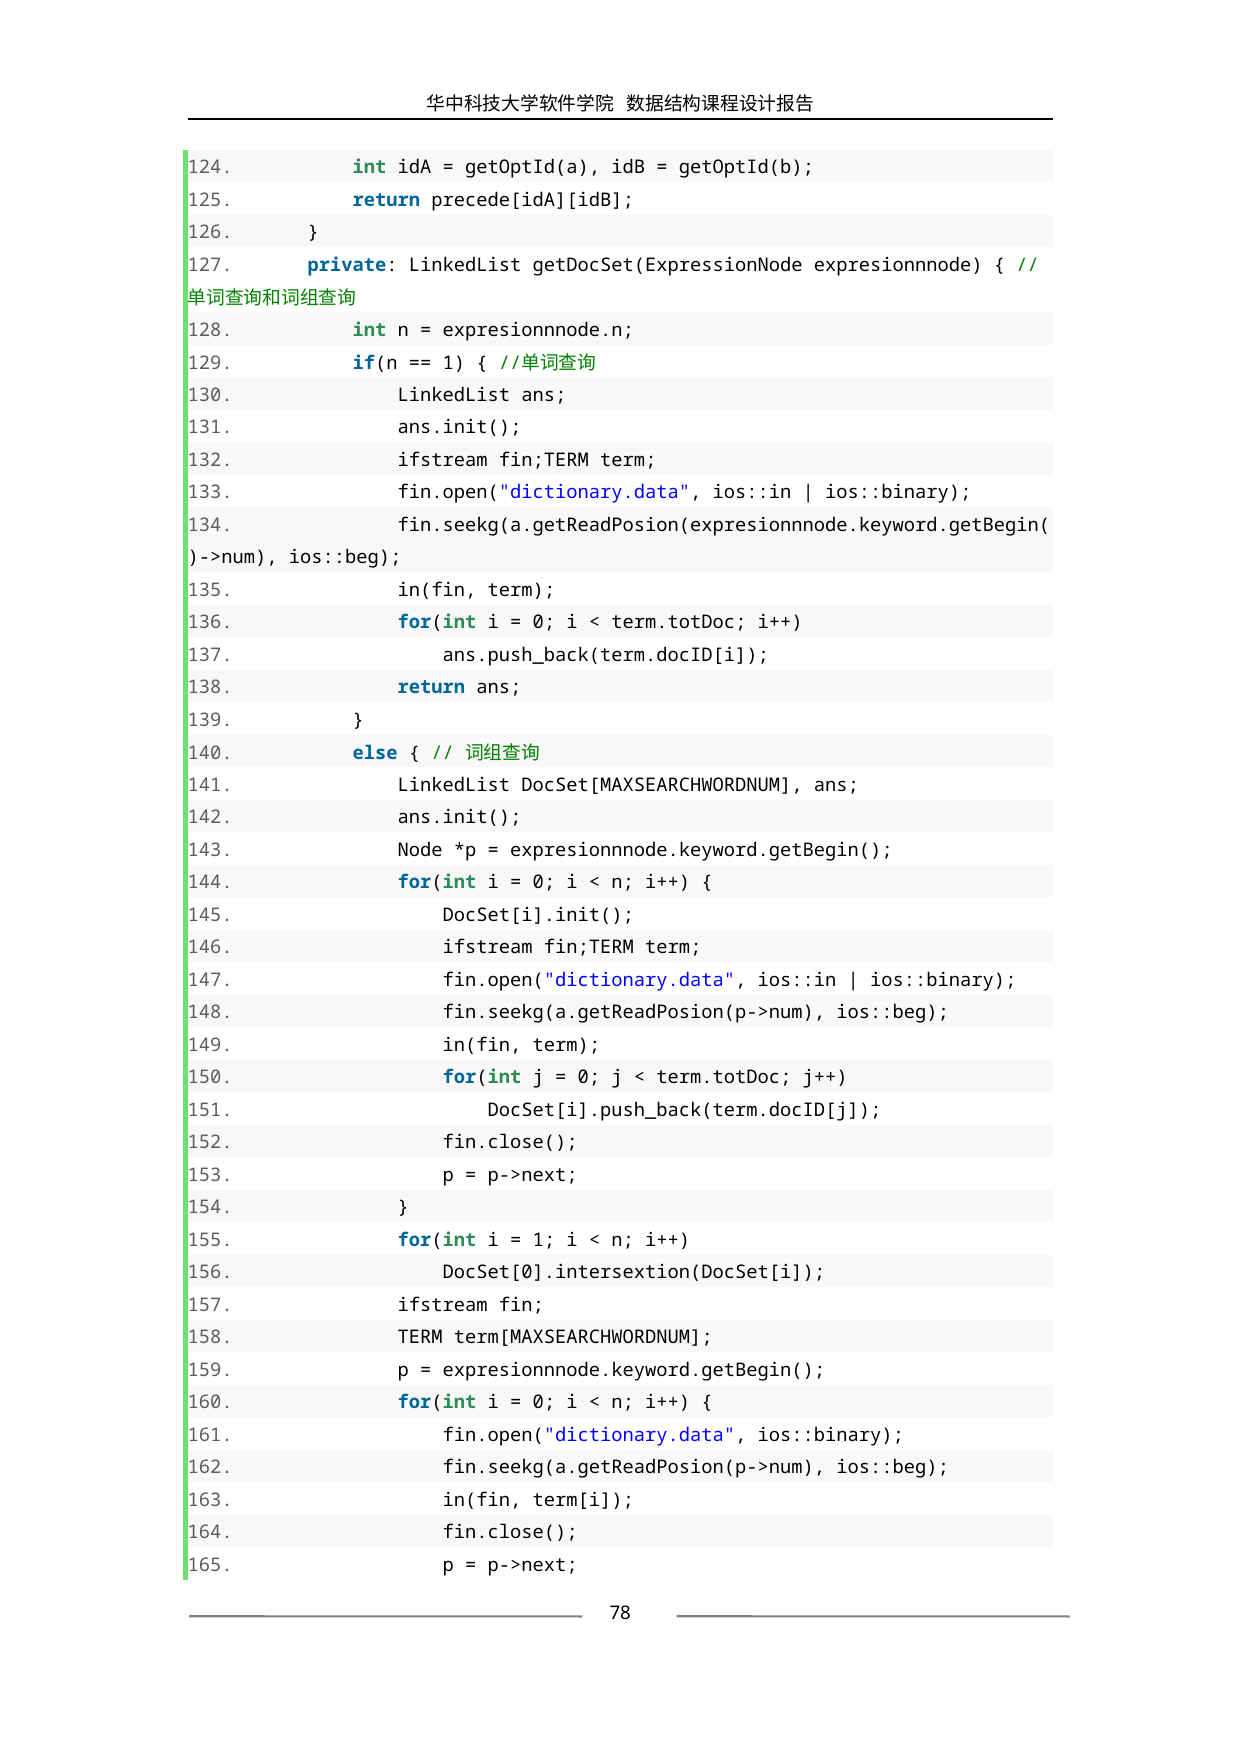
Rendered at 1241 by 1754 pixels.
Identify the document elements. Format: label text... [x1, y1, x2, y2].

list ifstream fin;TERM term; [188, 930, 1053, 962]
list if(n == 1) { //单词查询 [188, 345, 1053, 377]
list ans.init(); [188, 800, 1053, 832]
list return precede[idA][idB]; [188, 182, 1053, 215]
list } [188, 215, 1053, 247]
list int n = expresionnnode.n; [188, 312, 1053, 345]
list ans.init(); [188, 410, 1053, 442]
list for(int j = 0; j < term.totDoc; j++) [188, 1060, 1053, 1092]
list DocSet[0].intersextion(DocSet[i]); [188, 1255, 1053, 1287]
list ans.push_back(term.docID[i]); [188, 637, 1053, 670]
list p = p->next; [188, 1157, 1053, 1190]
list ifstream fin;TERM term; [188, 442, 1053, 475]
list } [188, 702, 1053, 735]
list private: LinkedList getDocSet(ExpressionNode expresionnnode) { //单词查询和词组查询 [188, 247, 1053, 312]
list ifstream fin; [188, 1287, 1053, 1320]
list else { // 词组查询 [188, 735, 1053, 767]
list in(fin, term); [188, 572, 1053, 605]
list fin.seekg(a.getReadPosion(p->num), ios::beg); [188, 1450, 1053, 1482]
list LinkedList DocSet[MAXSEARCHWORDNUM], ans; [188, 767, 1053, 800]
list int idA = getOptId(a), idB = getOptId(b); [188, 150, 1053, 182]
list p = expresionnnode.keyword.getBegin(); [188, 1352, 1053, 1385]
list for(int i = 0; i < n; i++) { [188, 1385, 1053, 1417]
list Node *p = expresionnnode.keyword.getBegin(); [188, 832, 1053, 865]
list DocSet[i].init(); [188, 897, 1053, 930]
list DocSet[i].push_back(term.docID[j]); [188, 1092, 1053, 1125]
list fin.open("dictionary.data", ios::in | ios::binary); [188, 962, 1053, 995]
list fin.open("dictionary.data", ios::in | ios::binary); [188, 475, 1053, 507]
list in(fin, term[i]); [188, 1482, 1053, 1515]
list fin.close(); [188, 1515, 1053, 1547]
list fin.close(); [188, 1125, 1053, 1157]
list TERM term[MAXSEARCHWORDNUM]; [188, 1320, 1053, 1352]
list fin.seekg(a.getReadPosion(p->num), ios::beg); [188, 995, 1053, 1027]
list LinkedList ans; [188, 377, 1053, 410]
list return ans; [188, 670, 1053, 702]
list for(int i = 0; i < n; i++) { [188, 865, 1053, 897]
list for(int i = 0; i < term.totDoc; i++) [188, 605, 1053, 637]
list p = p->next; [188, 1547, 1053, 1580]
list fin.open("dictionary.data", ios::binary); [188, 1417, 1053, 1450]
list fin.seekg(a.getReadPosion(expresionnnode.keyword.getBegin()->num), ios::beg); [188, 507, 1053, 572]
list in(fin, term); [188, 1027, 1053, 1060]
list } [188, 1190, 1053, 1222]
list for(int i = 1; i < n; i++) [188, 1222, 1053, 1255]
